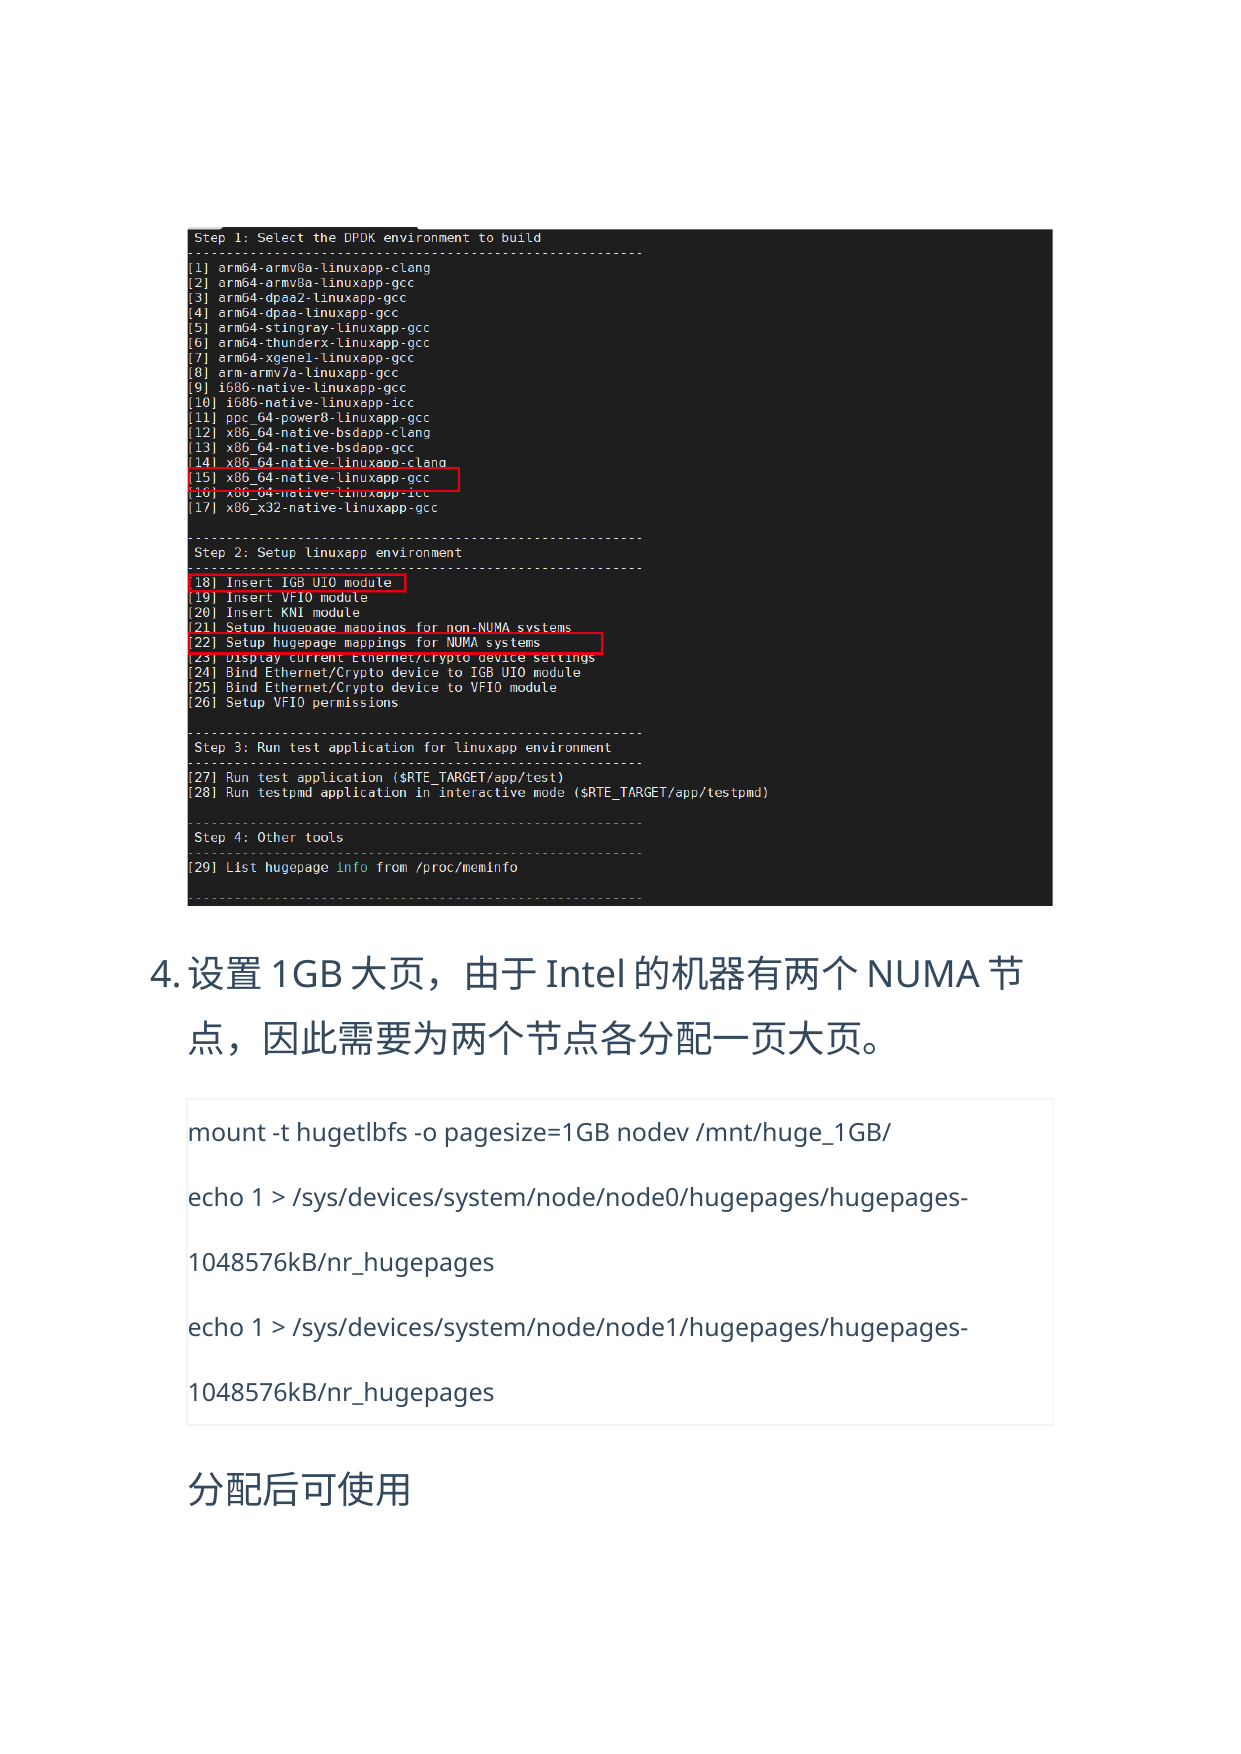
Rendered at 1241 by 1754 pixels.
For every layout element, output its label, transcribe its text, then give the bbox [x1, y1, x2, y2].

list 设置1GB大页，由于Intel的机器有两个NUMA节点，因此需要为两个节点各分配一页大页。 [150, 939, 1053, 1069]
text 分配后可使用 [187, 1455, 1053, 1520]
text mount -t hugetlbfs -o pagesize=1GB nodev /mnt/huge_1GB/ echo 1 > /sys/devices/system/node/node0/hugepages/hugepages-1048576kB/nr_hugepages echo 1 > /sys/devices/system/node/node1/hugepages/hugepages-1048576kB/nr_hugepages [188, 1100, 1053, 1424]
picture [187, 227, 1053, 906]
